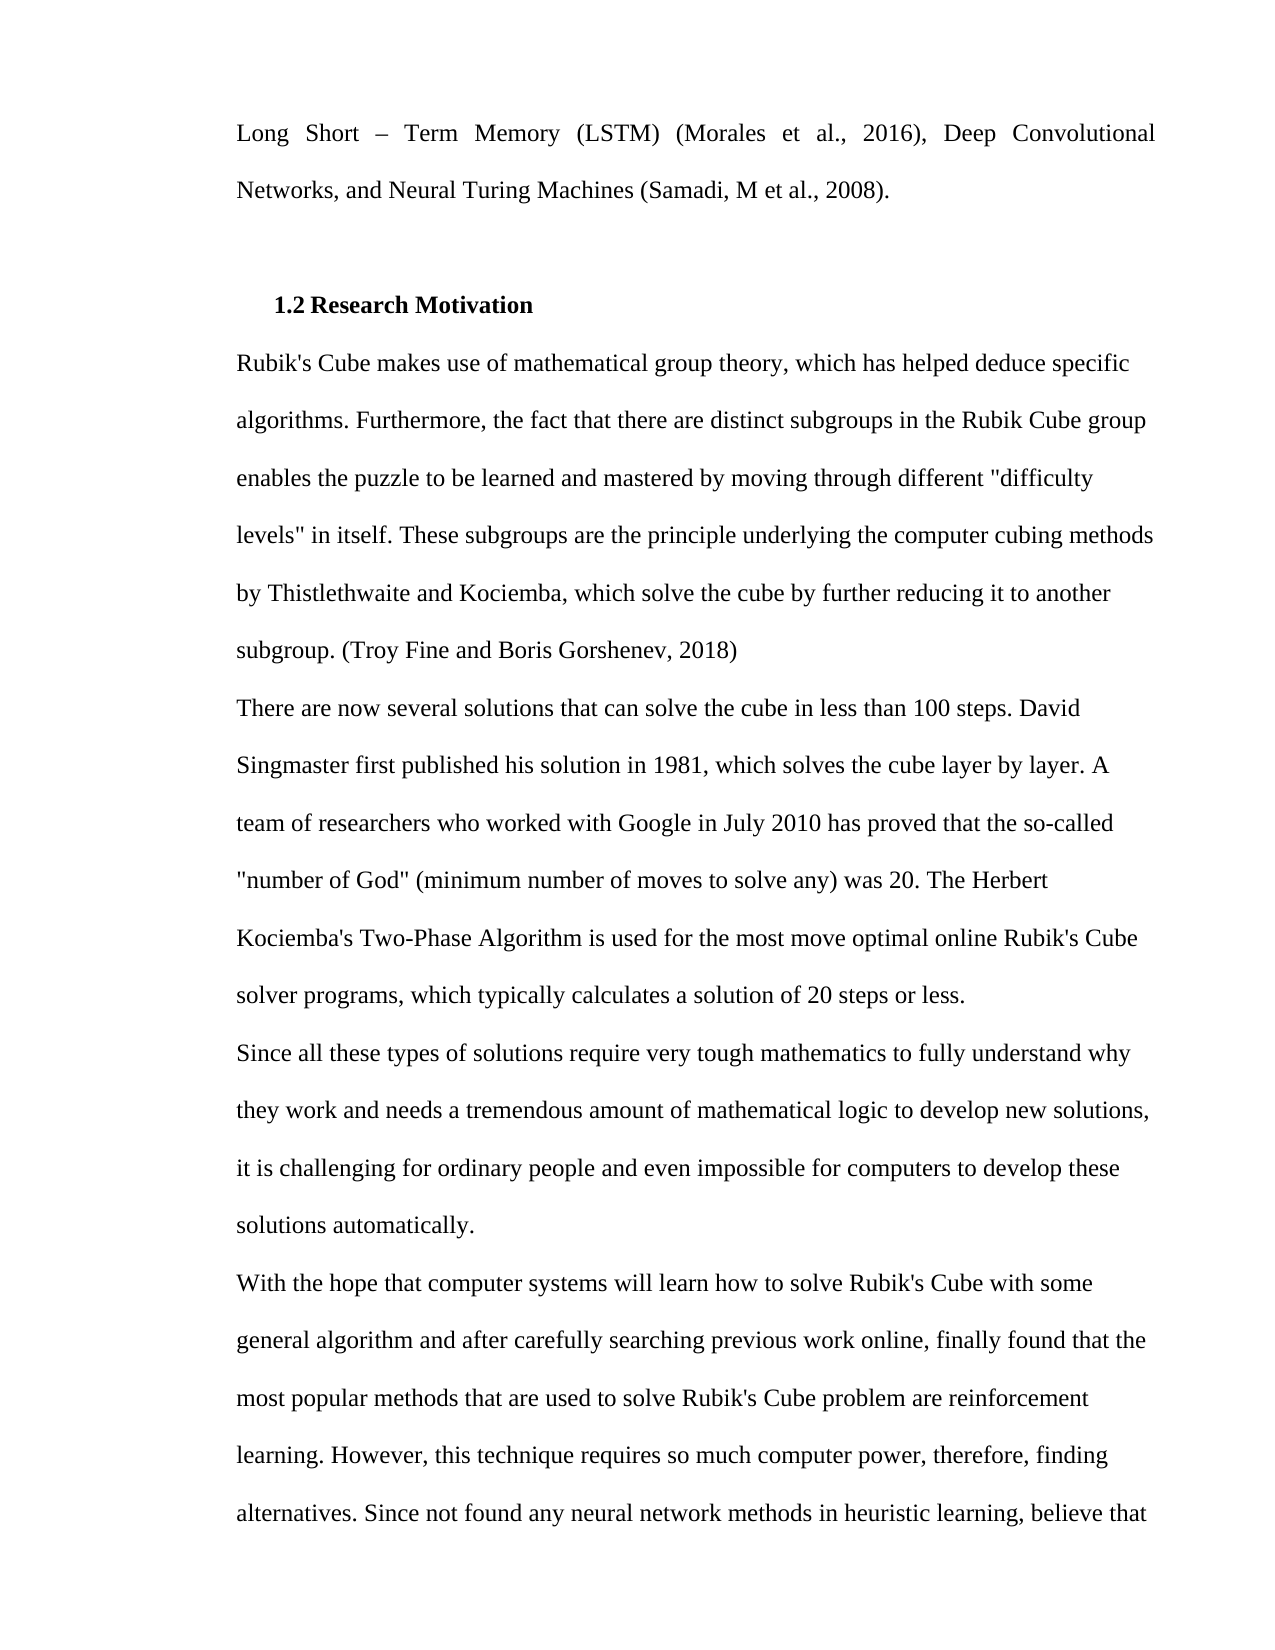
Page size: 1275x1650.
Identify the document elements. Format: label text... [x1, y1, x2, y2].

text Since all these types of solutions require very tough mathematics to fully understand why they work and needs a tremendous amount of mathematical logic to develop new solutions, it is challenging for ordinary people and even impossible for computers to develop these solutions automatically. [236, 1038, 1157, 1239]
text Rubik's Cube makes use of mathematical group theory, which has helped deduce specific algorithms. Furthermore, the fact that there are distinct subgroups in the Rubik Cube group enables the puzzle to be learned and mastered by moving through different "difficulty levels" in itself. These subgroups are the principle underlying the computer cubing methods by Thistlethwaite and Kociemba, which solve the cube by further reducing it to another subgroup. (Troy Fine and Boris Gorshenev, 2018) [236, 348, 1157, 664]
text There are now several solutions that can solve the cube in less than 100 steps. David Singmaster first published his solution in 1981, which solves the cube layer by layer. A team of researchers who worked with Google in July 2010 has proved that the so-called "number of God" (minimum number of moves to solve any) was 20. The Herbert Kociemba's Two-Phase Algorithm is used for the most move optimal online Rubik's Cube solver programs, which typically calculates a solution of 20 steps or less. [236, 693, 1157, 1009]
subtitle Research Motivation [274, 291, 1157, 319]
